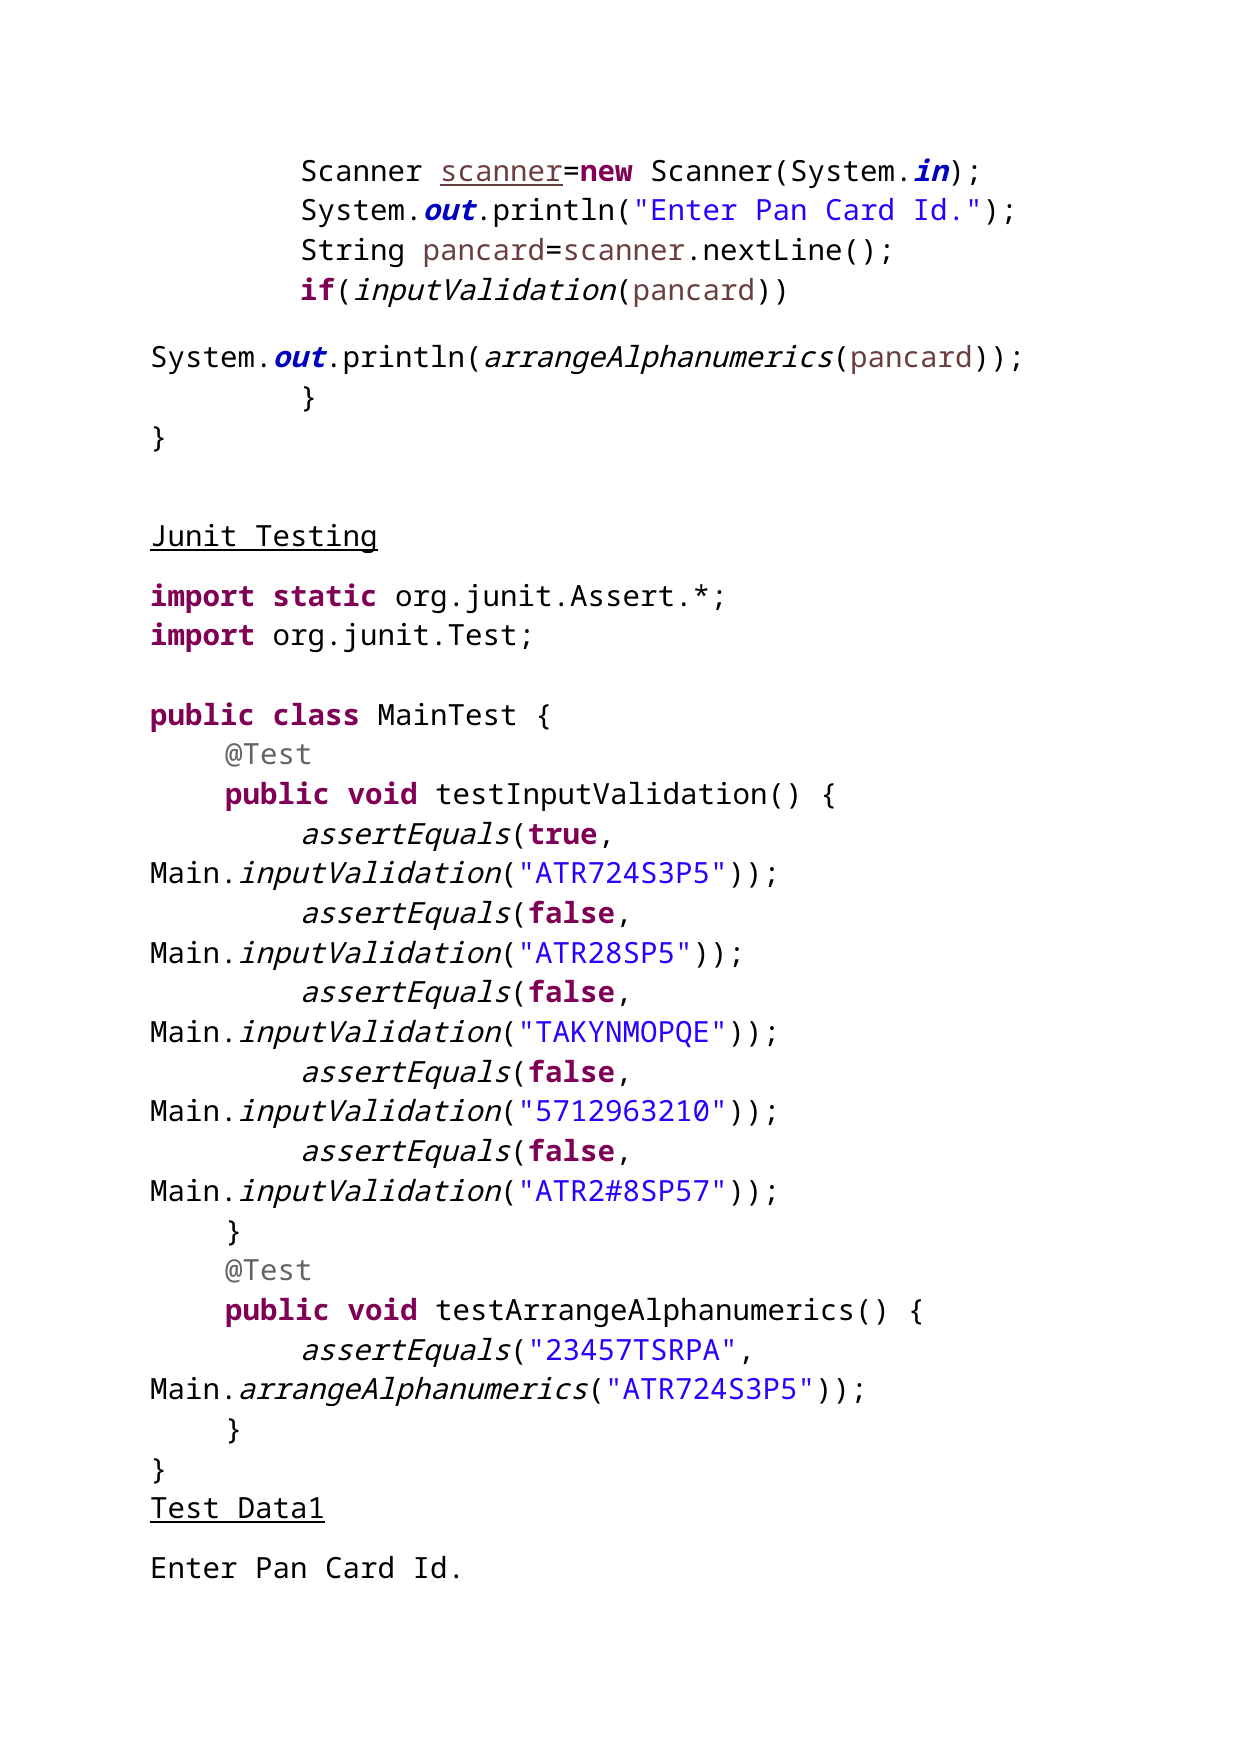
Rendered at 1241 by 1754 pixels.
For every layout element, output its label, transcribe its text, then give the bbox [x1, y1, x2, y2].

text } [150, 1408, 1090, 1448]
text @Test [150, 1249, 1090, 1289]
text assertEquals(false, Main.inputValidation("ATR28SP5")); [150, 892, 1090, 972]
text Scanner scanner=new Scanner(System.in); [150, 150, 1090, 190]
text } [150, 416, 1090, 456]
text } [150, 1210, 1090, 1249]
text public class MainTest { [150, 694, 1090, 733]
text } [150, 376, 1090, 416]
text Test Data1 [150, 1488, 1090, 1527]
text System.out.println("Enter Pan Card Id."); [150, 190, 1090, 229]
text } [150, 1448, 1090, 1488]
text Junit Testing [150, 515, 1090, 555]
text assertEquals(false, Main.inputValidation("5712963210")); [150, 1051, 1090, 1130]
text assertEquals(false, Main.inputValidation("TAKYNMOPQE")); [150, 972, 1090, 1051]
text import static org.junit.Assert.*; [150, 575, 1090, 614]
text assertEquals(true, Main.inputValidation("ATR724S3P5")); [150, 813, 1090, 892]
text String pancard=scanner.nextLine(); [150, 229, 1090, 269]
text assertEquals(false, Main.inputValidation("ATR2#8SP57")); [150, 1130, 1090, 1210]
text import org.junit.Test; [150, 614, 1090, 654]
text public void testArrangeAlphanumerics() { [150, 1289, 1090, 1329]
text Enter Pan Card Id. [150, 1547, 1090, 1587]
text assertEquals("23457TSRPA", Main.arrangeAlphanumerics("ATR724S3P5")); [150, 1329, 1090, 1408]
text public void testInputValidation() { [150, 773, 1090, 813]
text if(inputValidation(pancard)) [150, 269, 1090, 309]
text System.out.println(arrangeAlphanumerics(pancard)); [150, 309, 1090, 376]
text @Test [150, 733, 1090, 773]
